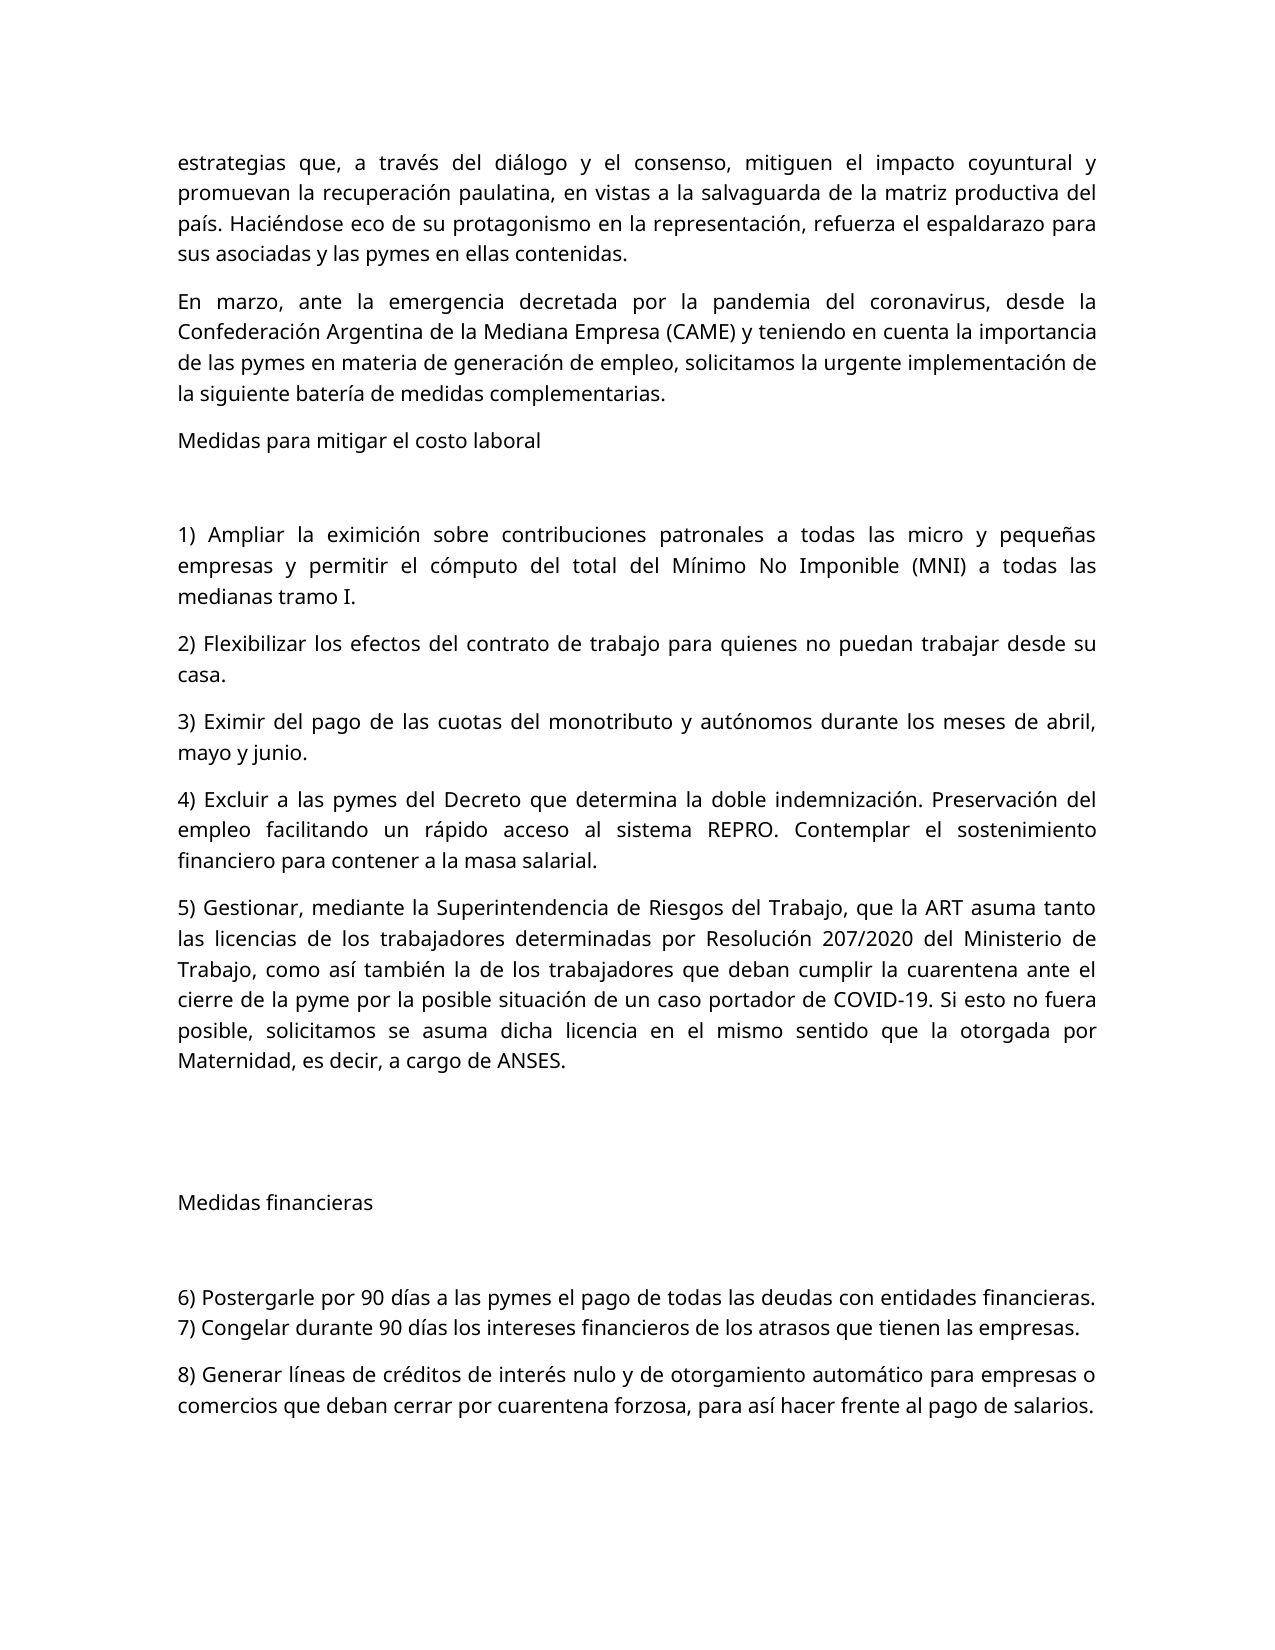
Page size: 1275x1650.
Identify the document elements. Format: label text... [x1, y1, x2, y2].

text 4) Excluir a las pymes del Decreto que determina la doble indemnización. Preservación del empleo facilitando un rápido acceso al sistema REPRO. Contemplar el sostenimiento financiero para contener a la masa salarial. [177, 785, 1098, 874]
text 8) Generar líneas de créditos de interés nulo y de otorgamiento automático para empresas o comercios que deban cerrar por cuarentena forzosa, para así hacer frente al pago de salarios. [177, 1361, 1098, 1419]
text Medidas para mitigar el costo laboral [177, 426, 1098, 454]
text 1) Ampliar la eximición sobre contribuciones patronales a todas las micro y pequeñas empresas y permitir el cómputo del total del Mínimo No Imponible (MNI) a todas las medianas tramo I. [177, 521, 1098, 610]
text En marzo, ante la emergencia decretada por la pandemia del coronavirus, desde la Confederación Argentina de la Mediana Empresa (CAME) y teniendo en cuenta la importancia de las pymes en materia de generación de empleo, solicitamos la urgente implementación de la siguiente batería de medidas complementarias. [177, 287, 1098, 407]
text 2) Flexibilizar los efectos del contrato de trabajo para quienes no puedan trabajar desde su casa. [177, 629, 1098, 688]
text Medidas financieras [177, 1188, 1098, 1216]
text 6) Postergarle por 90 días a las pymes el pago de todas las deudas con entidades financieras. 7) Congelar durante 90 días los intereses financieros de los atrasos que tienen las empresas. [177, 1283, 1098, 1342]
text 5) Gestionar, mediante la Superintendencia de Riesgos del Trabajo, que la ART asuma tanto las licencias de los trabajadores determinadas por Resolución 207/2020 del Ministerio de Trabajo, como así también la de los trabajadores que deban cumplir la cuarentena ante el cierre de la pyme por la posible situación de un caso portador de COVID-19. Si esto no fuera posible, solicitamos se asuma dicha licencia en el mismo sentido que la otorgada por Maternidad, es decir, a cargo de ANSES. [177, 893, 1098, 1075]
text 3) Eximir del pago de las cuotas del monotributo y autónomos durante los meses de abril, mayo y junio. [177, 707, 1098, 766]
